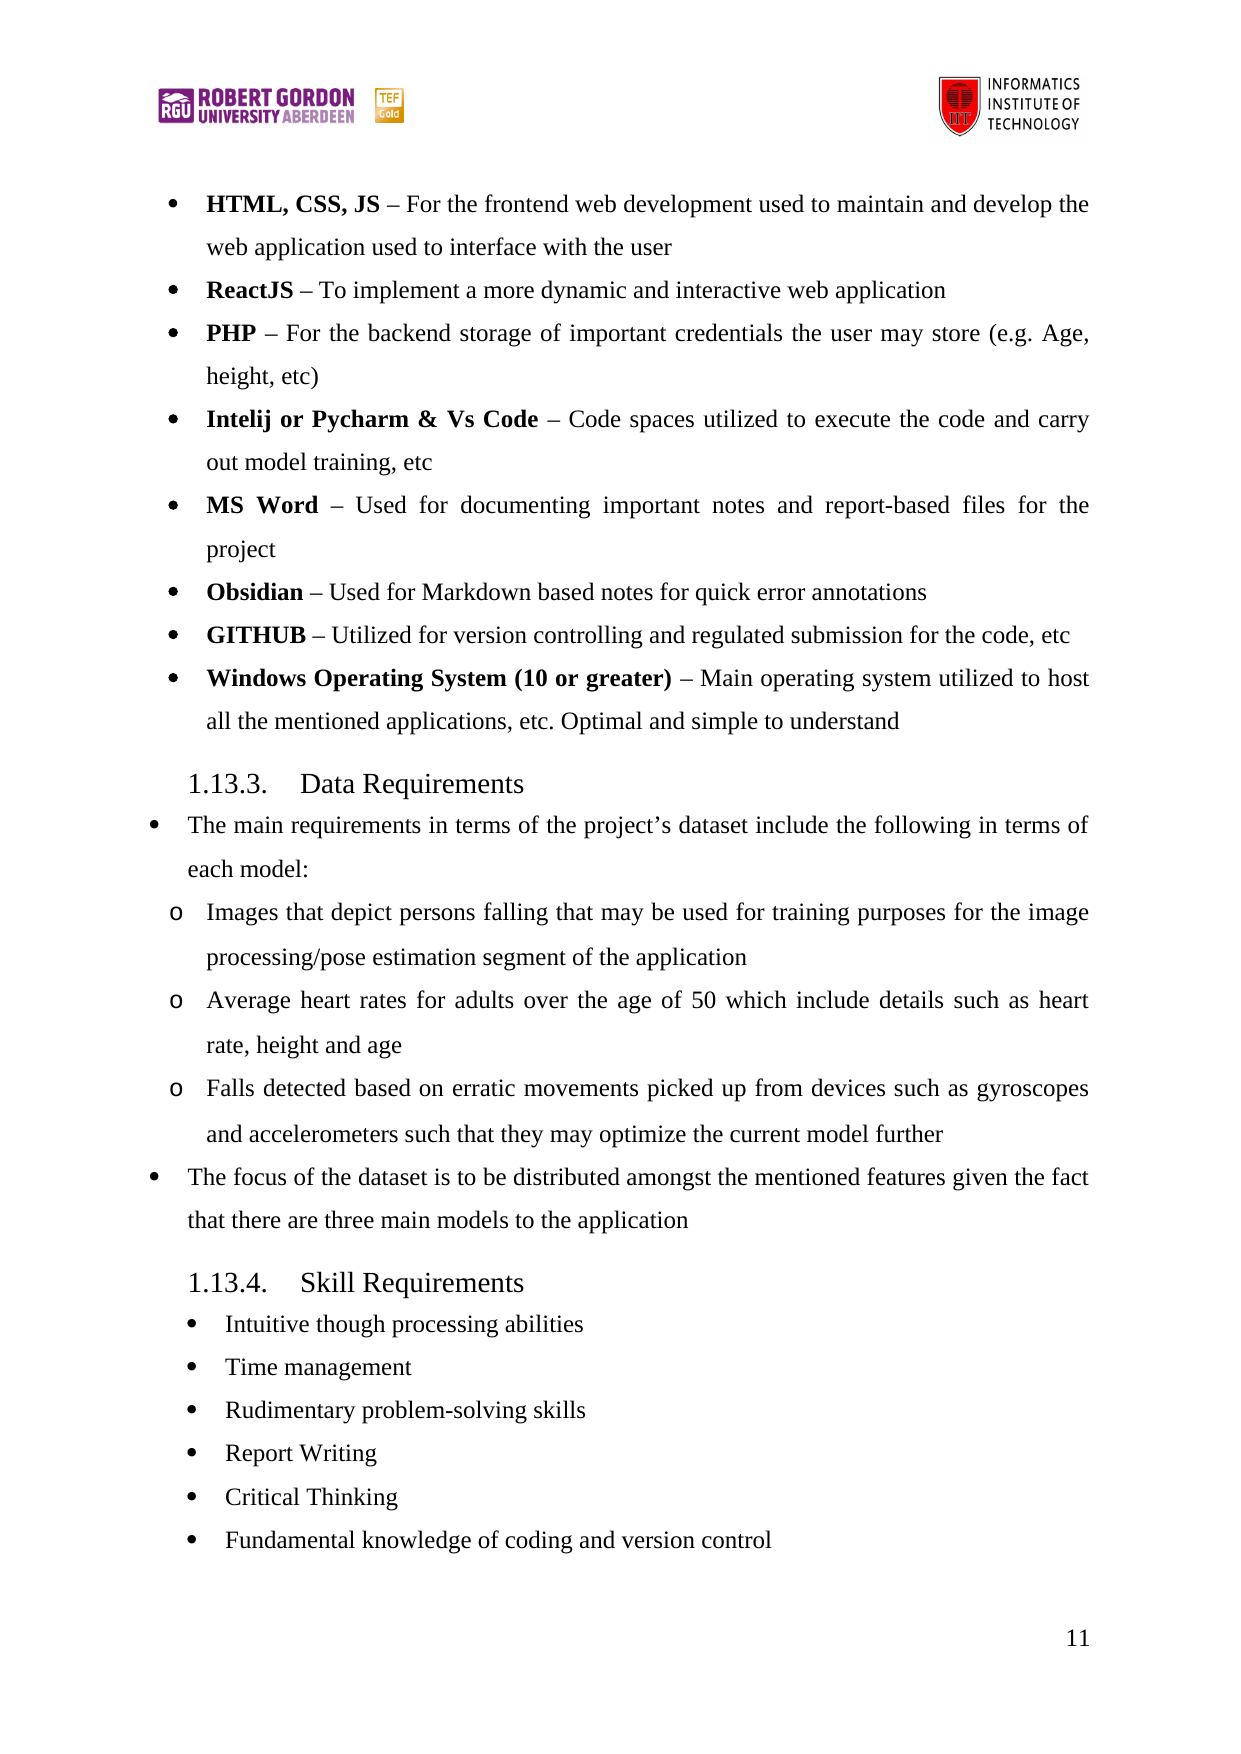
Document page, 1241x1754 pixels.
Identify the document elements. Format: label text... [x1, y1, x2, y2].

list Windows Operating System (10 or greater) – Main operating system utilized to host all the mentioned applications, etc. Optimal and simple to understand [169, 663, 1090, 735]
list MS Word – Used for documenting important notes and report-based files for the project [169, 491, 1090, 562]
list The main requirements in terms of the project’s dataset include the following in terms of each model: [150, 811, 1090, 882]
list Fundamental knowledge of coding and version control [187, 1525, 1090, 1553]
list Rudimentary problem-solving skills [187, 1395, 1090, 1424]
list Report Writing [187, 1438, 1090, 1467]
list PHP – For the backend storage of important credentials the user may store (e.g. Age, height, etc) [169, 318, 1090, 390]
list ReactJS – To implement a more dynamic and interactive web application [169, 275, 1090, 304]
subtitle Skill Requirements [187, 1265, 1090, 1298]
list GITHUB – Utilized for version controlling and regulated submission for the code, etc [169, 620, 1090, 649]
list Images that depict persons falling that may be used for training purposes for the image processing/pose estimation segment of the application [169, 897, 1090, 971]
picture [927, 75, 1091, 143]
list Intuitive though processing abilities [187, 1309, 1090, 1338]
list Intelij or Pycharm & Vs Code – Code spaces utilized to execute the code and carry out model training, etc [169, 404, 1090, 476]
list Falls detected based on erratic movements picked up from devices such as gyroscopes and accelerometers such that they may optimize the current model further [169, 1073, 1090, 1147]
list Obsidian – Used for Markdown based notes for quick error annotations [169, 577, 1090, 606]
picture [150, 82, 413, 129]
list Critical Thinking [187, 1482, 1090, 1510]
list Time management [187, 1352, 1090, 1381]
subtitle Data Requirements [187, 766, 1090, 799]
list HTML, CSS, JS – For the frontend web development used to maintain and develop the web application used to interface with the user [169, 189, 1090, 261]
list The focus of the dataset is to be distributed amongst the mentioned features given the fact that there are three main models to the application [150, 1162, 1090, 1234]
list Average heart rates for adults over the age of 50 which include details such as heart rate, height and age [169, 985, 1090, 1059]
